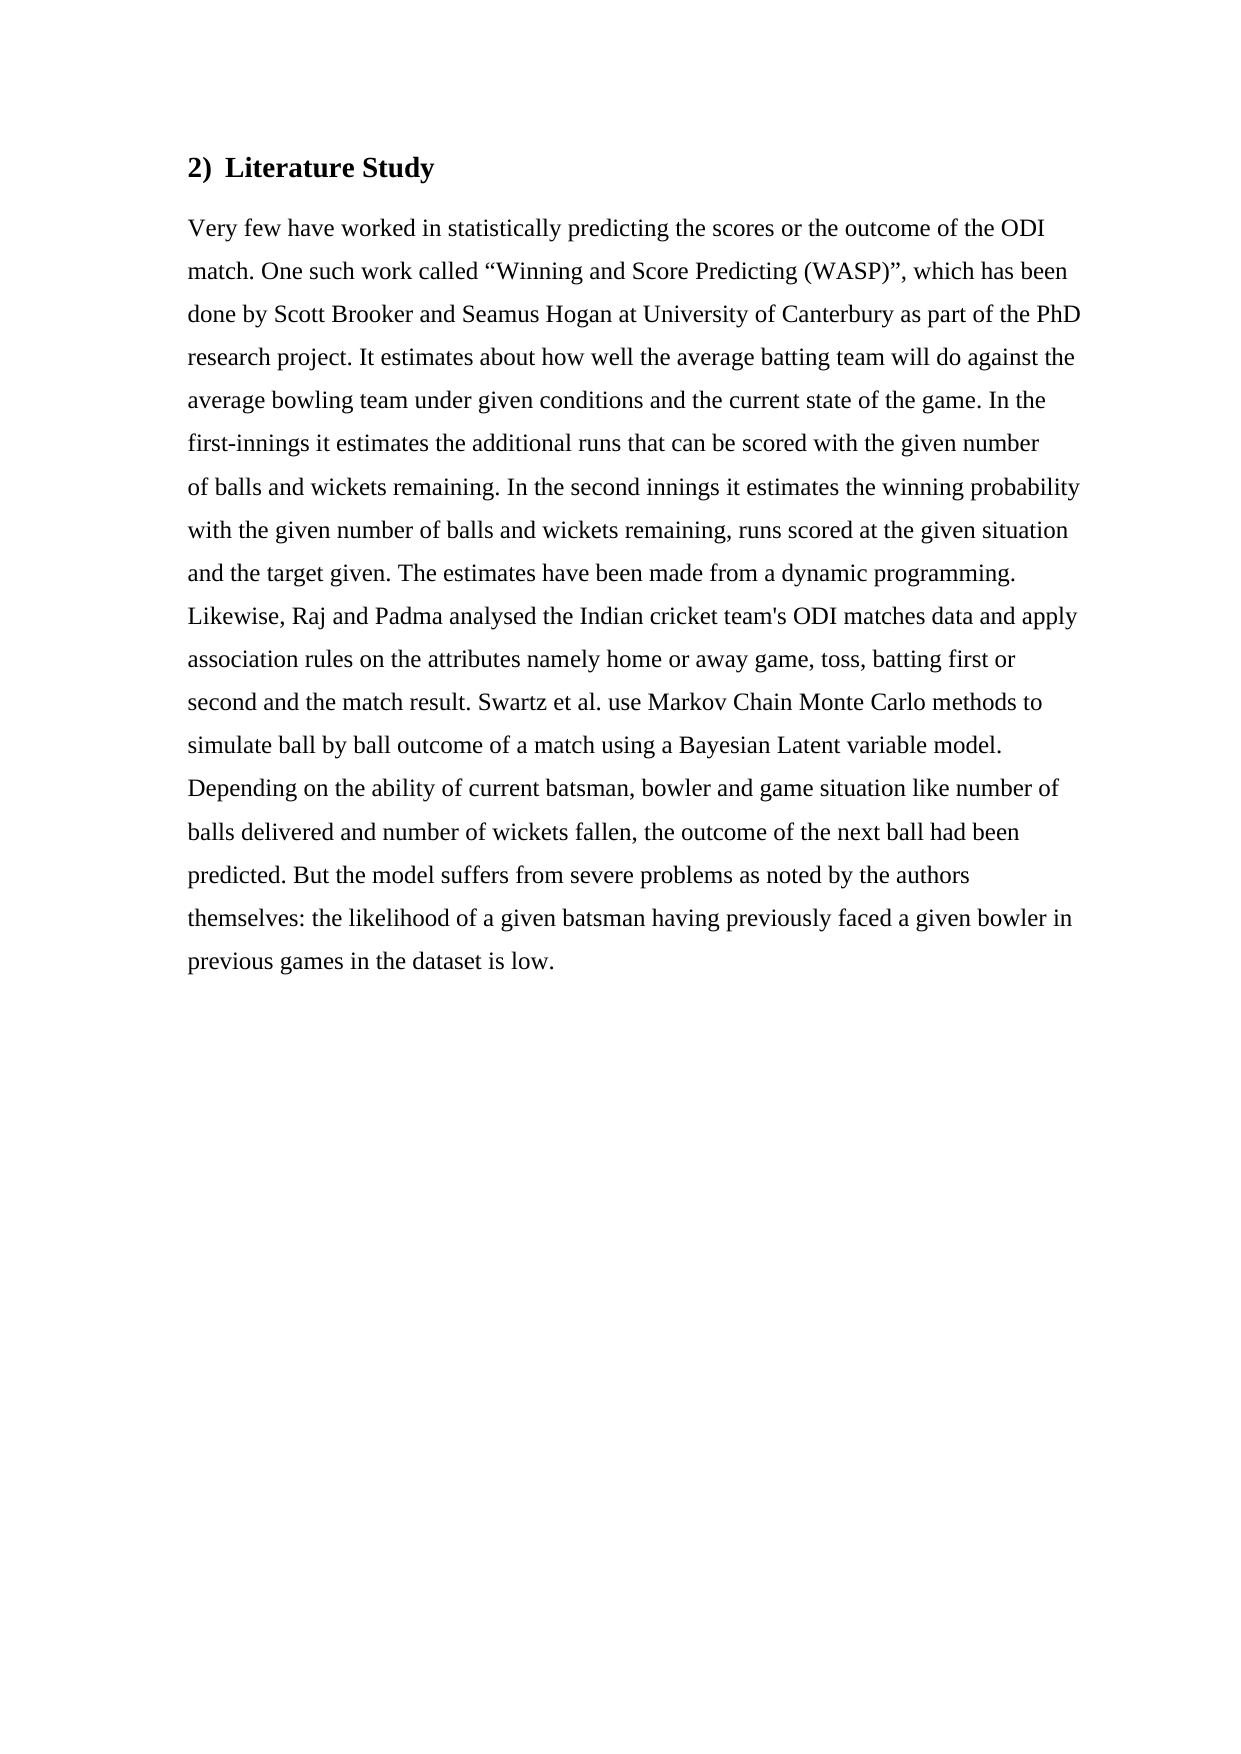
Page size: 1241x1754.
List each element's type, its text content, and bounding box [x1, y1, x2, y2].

text Very few have worked in statistically predicting the scores or the outcome of the ODI match. One such work called “Winning and Score Predicting (WASP)”, which has been done by Scott Brooker and Seamus Hogan at University of Canterbury as part of the PhD research project. It estimates about how well the average batting team will do against the average bowling team under given conditions and the current state of the game. In the first-innings it estimates the additional runs that can be scored with the given number of balls and wickets remaining. In the second innings it estimates the winning probability with the given number of balls and wickets remaining, runs scored at the given situation and the target given. The estimates have been made from a dynamic programming. Likewise, Raj and Padma analysed the Indian cricket team's ODI matches data and apply association rules on the attributes namely home or away game, toss, batting first or second and the match result. Swartz et al. use Markov Chain Monte Carlo methods to simulate ball by ball outcome of a match using a Bayesian Latent variable model. Depending on the ability of current batsman, bowler and game situation like number of balls delivered and number of wickets fallen, the outcome of the next ball had been predicted. But the model suffers from severe problems as noted by the authors themselves: the likelihood of a given batsman having previously faced a given bowler in previous games in the dataset is low. [187, 213, 1090, 975]
list Literature Study [187, 150, 1090, 183]
